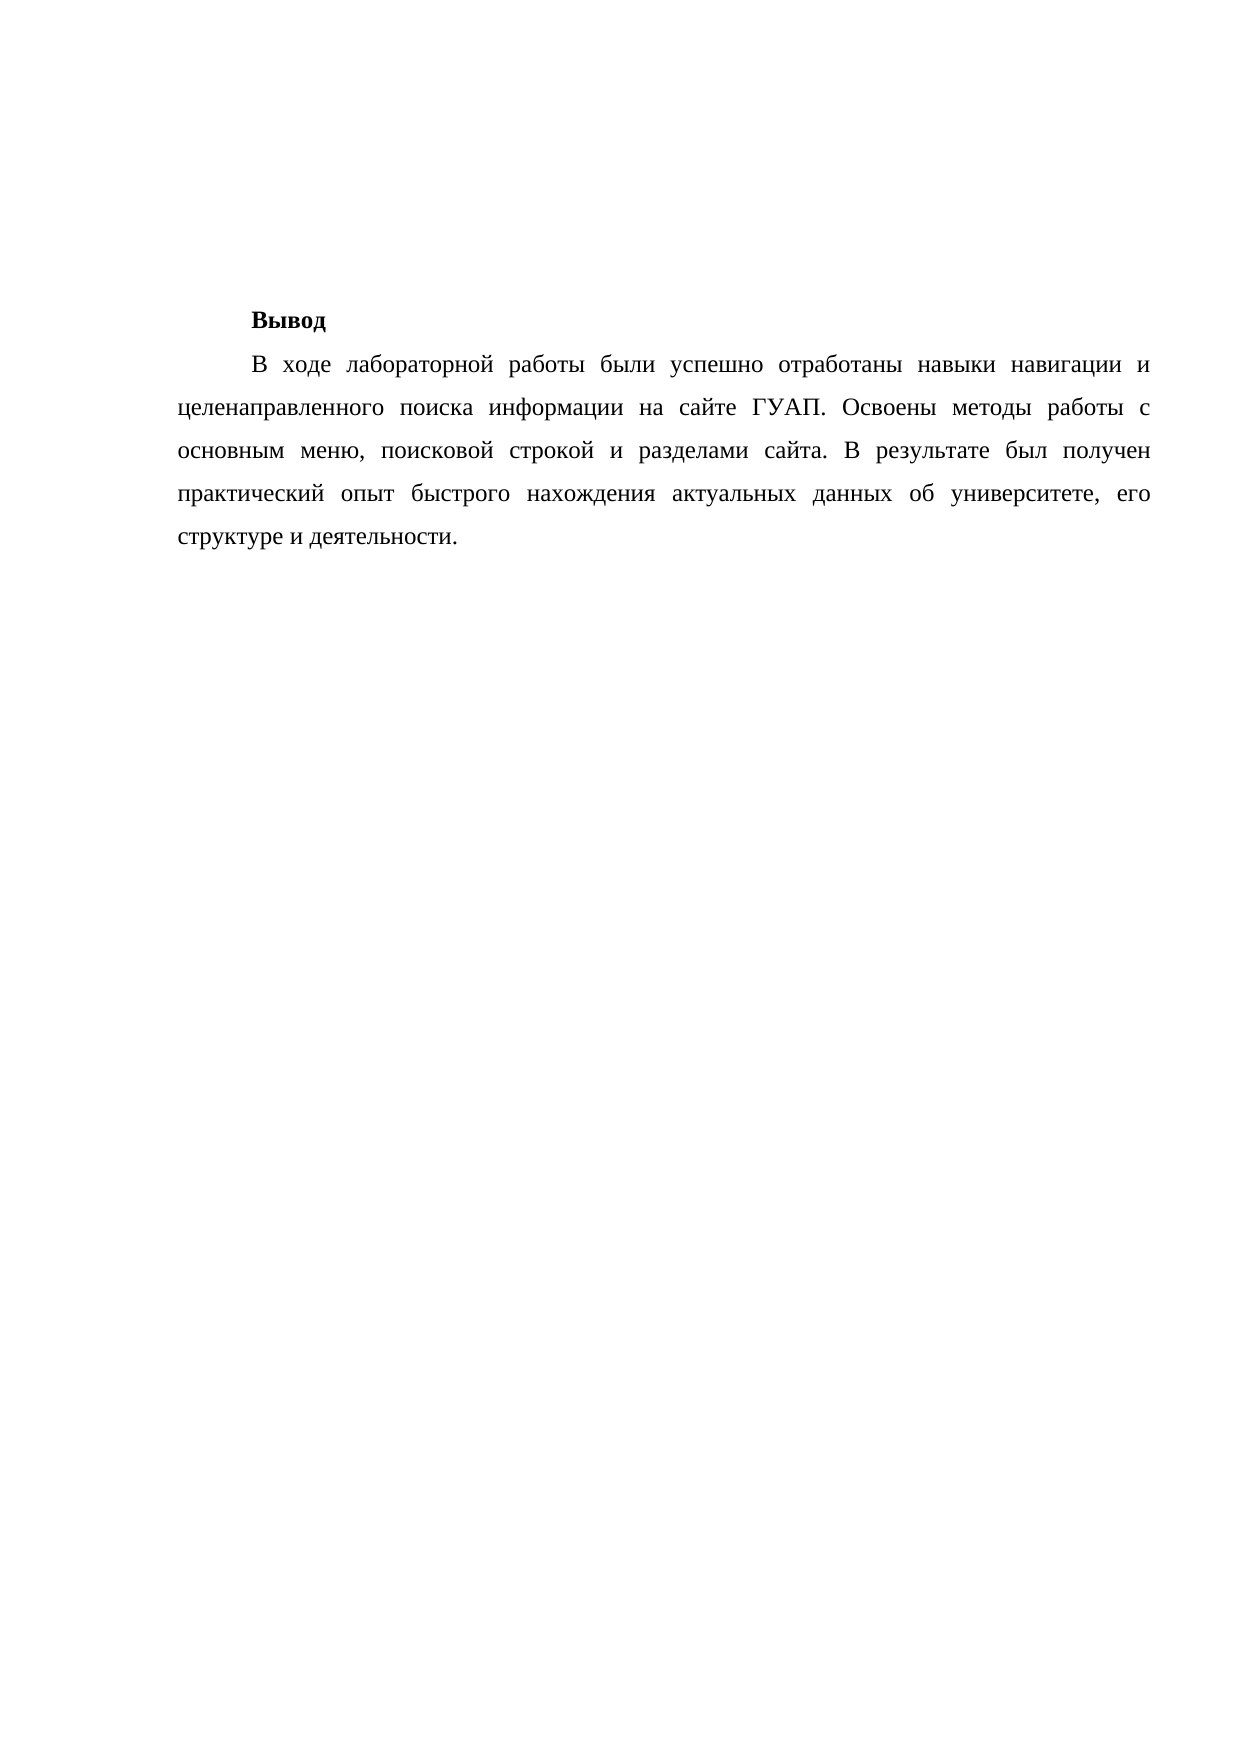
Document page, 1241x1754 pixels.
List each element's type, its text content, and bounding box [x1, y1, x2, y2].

list Вывод [177, 306, 1152, 334]
list В ходе лабораторной работы были успешно отработаны навыки навигации и целенаправленного поиска информации на сайте ГУАП. Освоены методы работы с основным меню, поисковой строкой и разделами сайта. В результате был получен практический опыт быстрого нахождения актуальных данных об университете, его структуре и деятельности. [177, 349, 1152, 550]
